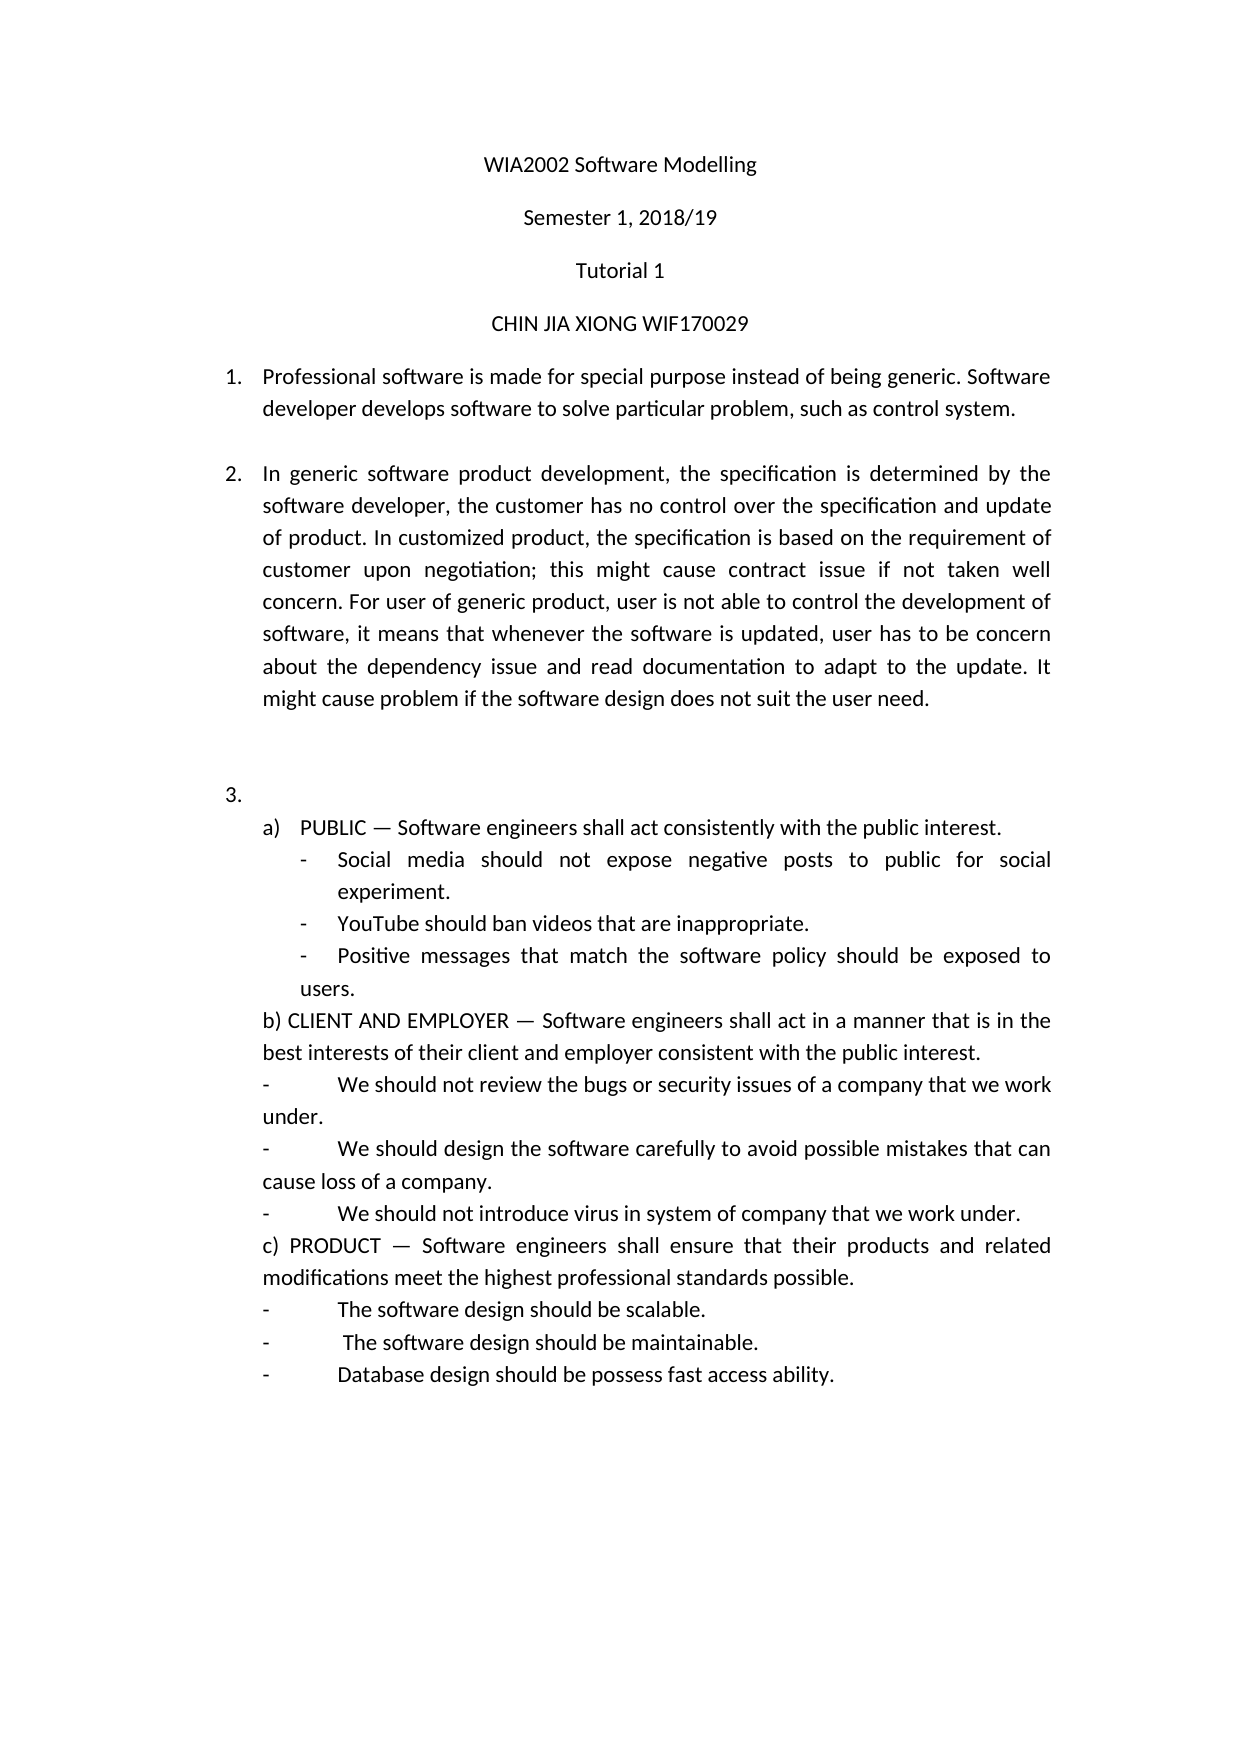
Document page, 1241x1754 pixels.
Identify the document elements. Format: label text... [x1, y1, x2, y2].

list - The software design should be maintainable. [262, 1328, 1053, 1356]
list c) PRODUCT — Software engineers shall ensure that their products and related modifications meet the highest professional standards possible. [262, 1231, 1053, 1291]
list - We should design the software carefully to avoid possible mistakes that can cause loss of a company. [262, 1134, 1053, 1195]
list Professional software is made for special purpose instead of being generic. Software developer develops software to solve particular problem, such as control system. [225, 362, 1053, 422]
list - We should not introduce virus in system of company that we work under. [262, 1199, 1053, 1227]
list Social media should not expose negative posts to public for social experiment. [300, 845, 1053, 905]
list - The software design should be scalable. [262, 1296, 1053, 1323]
text WIA2002 Software Modelling [187, 150, 1053, 178]
list - We should not review the bugs or security issues of a company that we work under. [262, 1070, 1053, 1130]
text Semester 1, 2018/19 [187, 203, 1053, 231]
text Tutorial 1 [187, 256, 1053, 284]
list - Positive messages that match the software policy should be exposed to users. [300, 941, 1053, 1002]
list - Database design should be possess fast access ability. [262, 1360, 1053, 1388]
list - YouTube should ban videos that are inappropriate. [300, 909, 1053, 937]
list In generic software product development, the specification is determined by the software developer, the customer has no control over the specification and update of product. In customized product, the specification is based on the requirement of customer upon negotiation; this might cause contract issue if not taken well concern. For user of generic product, user is not able to control the development of software, it means that whenever the software is updated, user has to be concern about the dependency issue and read documentation to adapt to the update. It might cause problem if the software design does not suit the user need. [225, 459, 1053, 712]
list b) CLIENT AND EMPLOYER — Software engineers shall act in a manner that is in the best interests of their client and employer consistent with the public interest. [262, 1006, 1053, 1066]
text CHIN JIA XIONG WIF170029 [187, 309, 1053, 337]
list PUBLIC — Software engineers shall act consistently with the public interest. [262, 813, 1053, 841]
